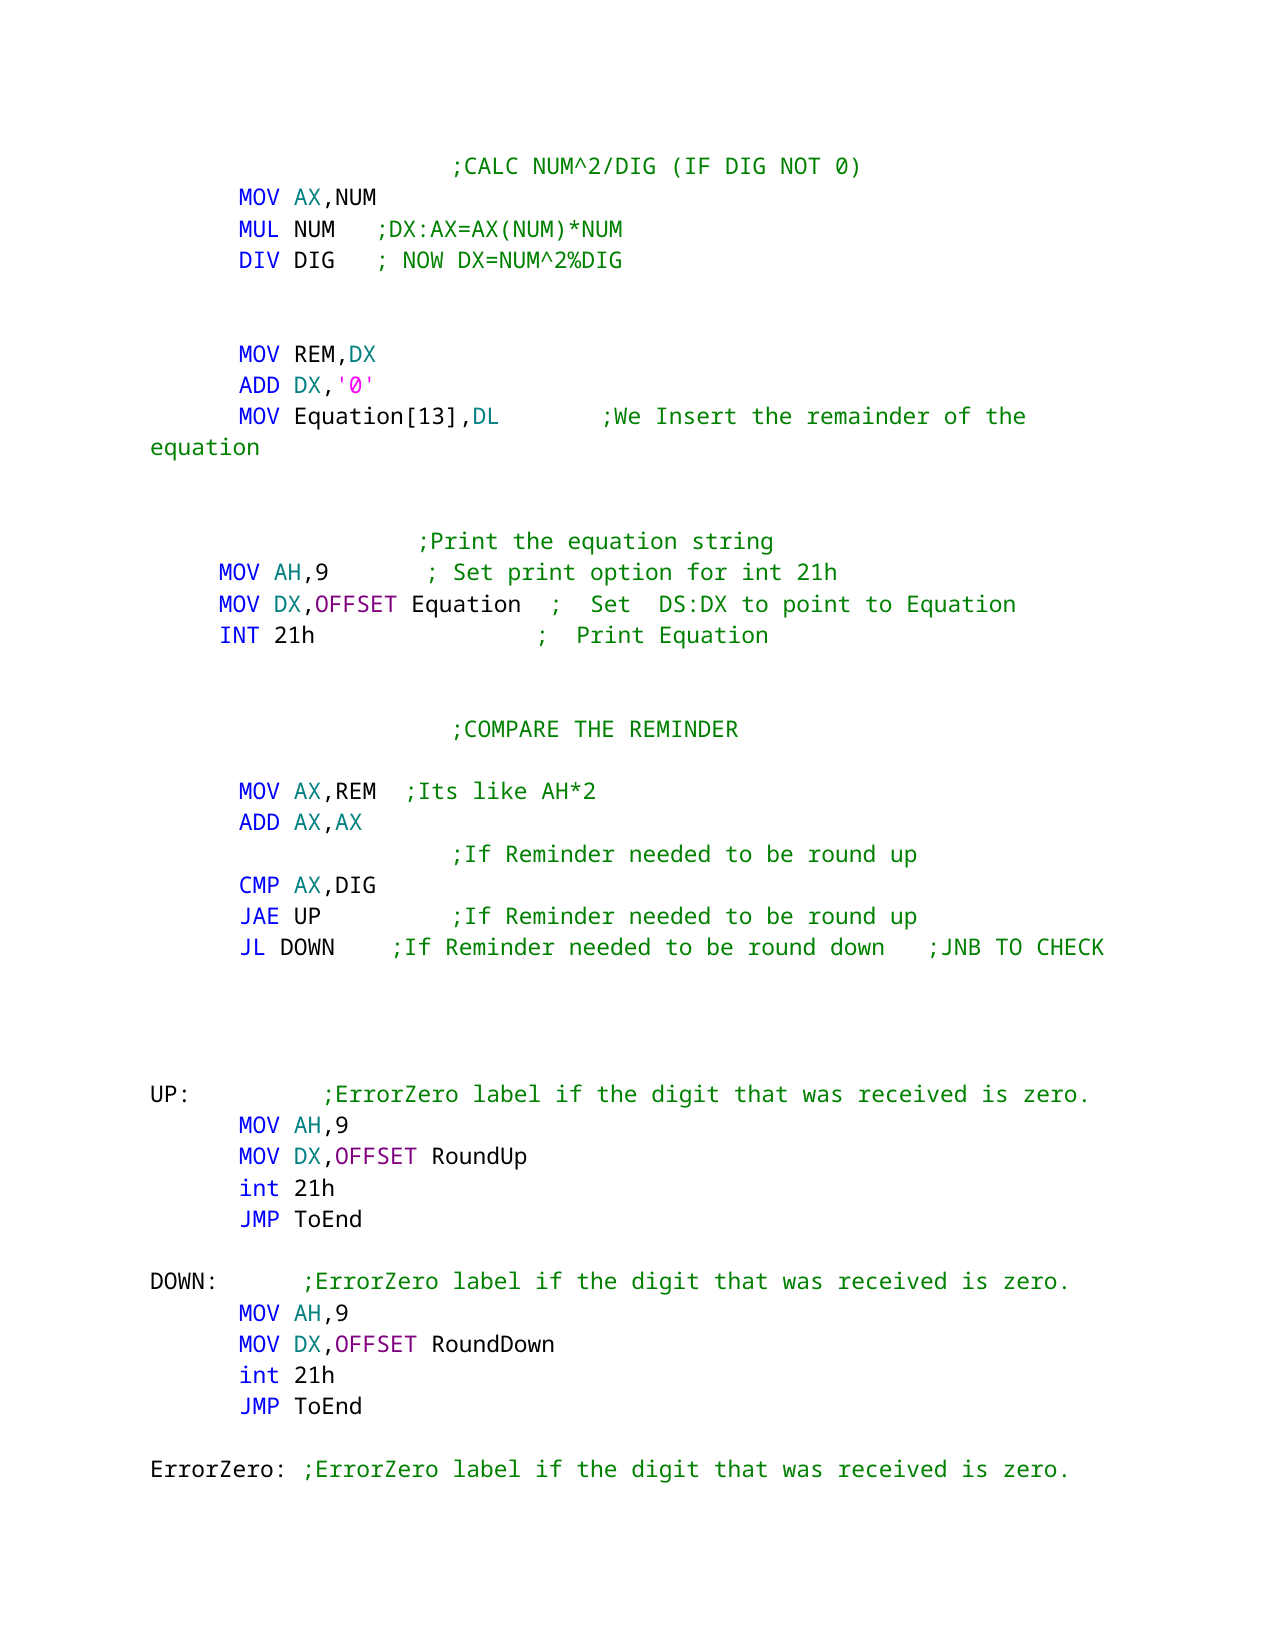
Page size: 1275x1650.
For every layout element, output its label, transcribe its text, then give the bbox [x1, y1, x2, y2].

text ADD AX,AX [150, 806, 1125, 837]
text UP: ;ErrorZero label if the digit that was received is zero. [150, 1078, 1125, 1109]
text MOV AH,9 ; Set print option for int 21h [150, 556, 1125, 587]
text MOV AH,9 [150, 1297, 1125, 1328]
text ;Print the equation string [150, 525, 1125, 556]
text ;COMPARE THE REMINDER [150, 712, 1125, 744]
text MOV DX,OFFSET Equation ; Set DS:DX to point to Equation [150, 587, 1125, 619]
text MOV Equation[13],DL ;We Insert the remainder of the equation [150, 400, 1125, 462]
text ADD DX,'0' [150, 369, 1125, 400]
text int 21h [150, 1359, 1125, 1390]
text ErrorZero: ;ErrorZero label if the digit that was received is zero. [150, 1453, 1125, 1484]
text JMP ToEnd [150, 1203, 1125, 1234]
text ;If Reminder needed to be round up [150, 837, 1125, 869]
text CMP AX,DIG [150, 869, 1125, 900]
text MUL NUM ;DX:AX=AX(NUM)*NUM [150, 212, 1125, 244]
text ;CALC NUM^2/DIG (IF DIG NOT 0) [150, 150, 1125, 181]
text MOV AX,NUM [150, 181, 1125, 212]
text DOWN: ;ErrorZero label if the digit that was received is zero. [150, 1265, 1125, 1297]
text JAE UP ;If Reminder needed to be round up [150, 900, 1125, 931]
text INT 21h ; Print Equation [150, 619, 1125, 650]
text MOV REM,DX [150, 337, 1125, 369]
text JL DOWN ;If Reminder needed to be round down ;JNB TO CHECK [150, 931, 1125, 962]
text DIV DIG ; NOW DX=NUM^2%DIG [150, 244, 1125, 275]
text MOV AX,REM ;Its like AH*2 [150, 775, 1125, 806]
text MOV DX,OFFSET RoundDown [150, 1328, 1125, 1359]
text MOV AH,9 [150, 1109, 1125, 1140]
text int 21h [150, 1172, 1125, 1203]
text JMP ToEnd [150, 1390, 1125, 1422]
text MOV DX,OFFSET RoundUp [150, 1140, 1125, 1172]
